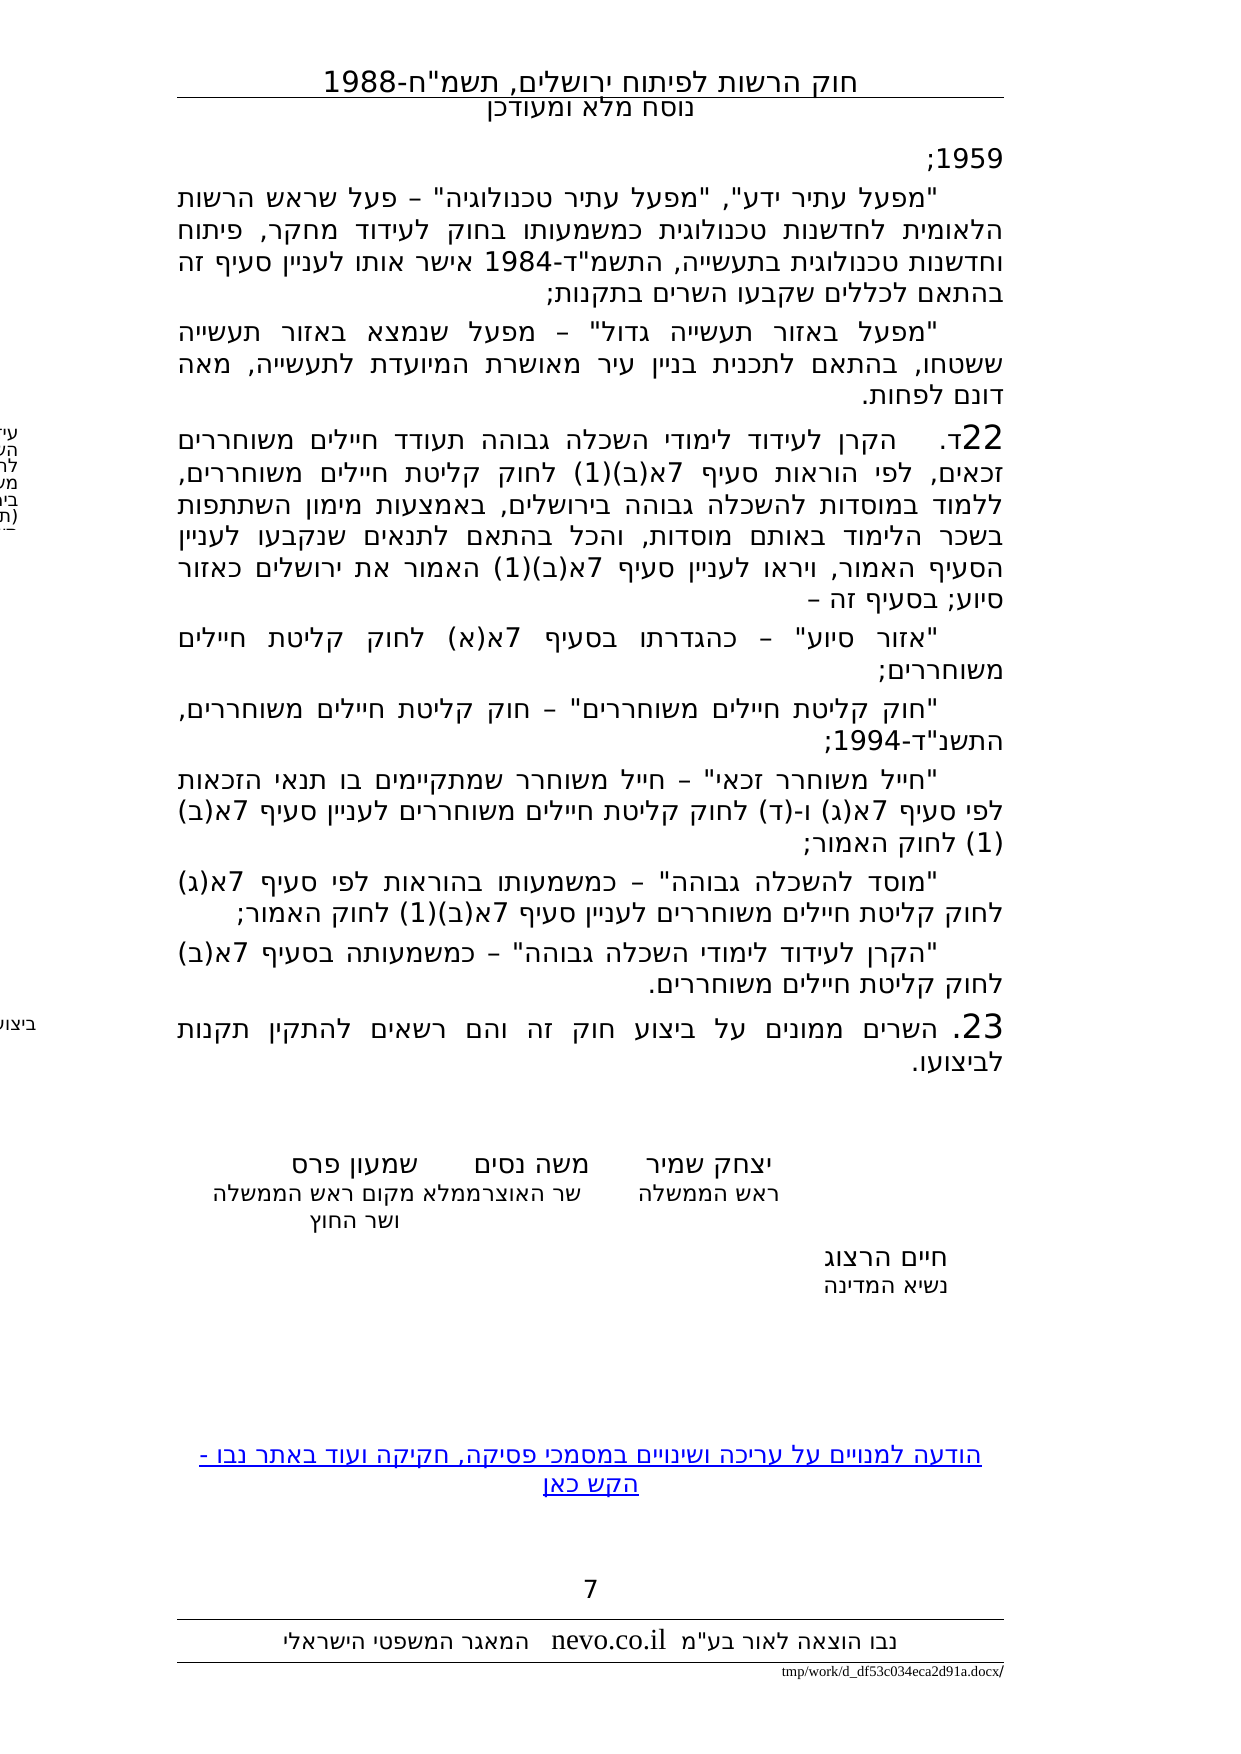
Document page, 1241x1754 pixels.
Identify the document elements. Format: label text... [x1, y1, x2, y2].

text "מפעל עתיר ידע", "מפעל עתיר טכנולוגיה" – פעל שראש הרשות הלאומית לחדשנות טכנולוגית כמשמעותו בחוק לעידוד מחקר, פיתוח וחדשנות טכנולוגית בתעשייה, התשמ"ד-1984 אישר אותו לעניין סעיף זה בהתאם לכללים שקבעו השרים בתקנות; [177, 183, 1004, 309]
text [177, 144, 1004, 175]
text 22ד. הקרן לעידוד לימודי השכלה גבוהה תעודד חיילים משוחררים זכאים, לפי הוראות סעיף 7א(ב)(1) לחוק קליטת חיילים משוחררים, ללמוד במוסדות להשכלה גבוהה בירושלים, באמצעות מימון השתתפות בשכר הלימוד באותם מוסדות, והכל בהתאם לתנאים שנקבעו לעניין הסעיף האמור, ויראו לעניין סעיף 7א(ב)(1) האמור את ירושלים כאזור סיוע; בסעיף זה – [177, 419, 1004, 615]
text "חוק קליטת חיילים משוחררים" – חוק קליטת חיילים משוחררים, התשנ"ד-1994; [177, 693, 1004, 757]
text "אזור סיוע" – כהגדרתו בסעיף 7א(א) לחוק קליטת חיילים משוחררים; [177, 623, 1004, 686]
text ראש הממשלה שר האוצר ממלא מקום ראש הממשלה [177, 1180, 1004, 1207]
text "הקרן לעידוד לימודי השכלה גבוהה" – כמשמעותה בסעיף 7א(ב) לחוק קליטת חיילים משוחררים. [177, 937, 1004, 1000]
text "מפעל באזור תעשייה גדול" – מפעל שנמצא באזור תעשייה ששטחו, בהתאם לתכנית בניין עיר מאושרת המיועדת לתעשייה, מאה דונם לפחות. [177, 316, 1004, 411]
text נשיא המדינה [177, 1272, 1004, 1299]
text "מוסד להשכלה גבוהה" – כמשמעותו בהוראות לפי סעיף 7א(ג) לחוק קליטת חיילים משוחררים לעניין סעיף 7א(ב)(1) לחוק האמור; [177, 866, 1004, 929]
text יצחק שמיר משה נסים שמעון פרס [177, 1148, 1004, 1180]
text "חייל משוחרר זכאי" – חייל משוחרר שמתקיימים בו תנאי הזכאות לפי סעיף 7א(ג) ו-(ד) לחוק קליטת חיילים משוחררים לעניין סעיף 7א(ב)(1) לחוק האמור; [177, 764, 1004, 859]
text 23. השרים ממונים על ביצוע חוק זה והם רשאים להתקין תקנות לביצועו. [177, 1007, 1004, 1078]
text הודעה למנויים על עריכה ושינויים במסמכי פסיקה, חקיקה ועוד באתר נבו - הקש כאן [177, 1440, 1004, 1498]
text ושר החוץ [177, 1207, 1004, 1233]
text חיים הרצוג [177, 1241, 1004, 1272]
